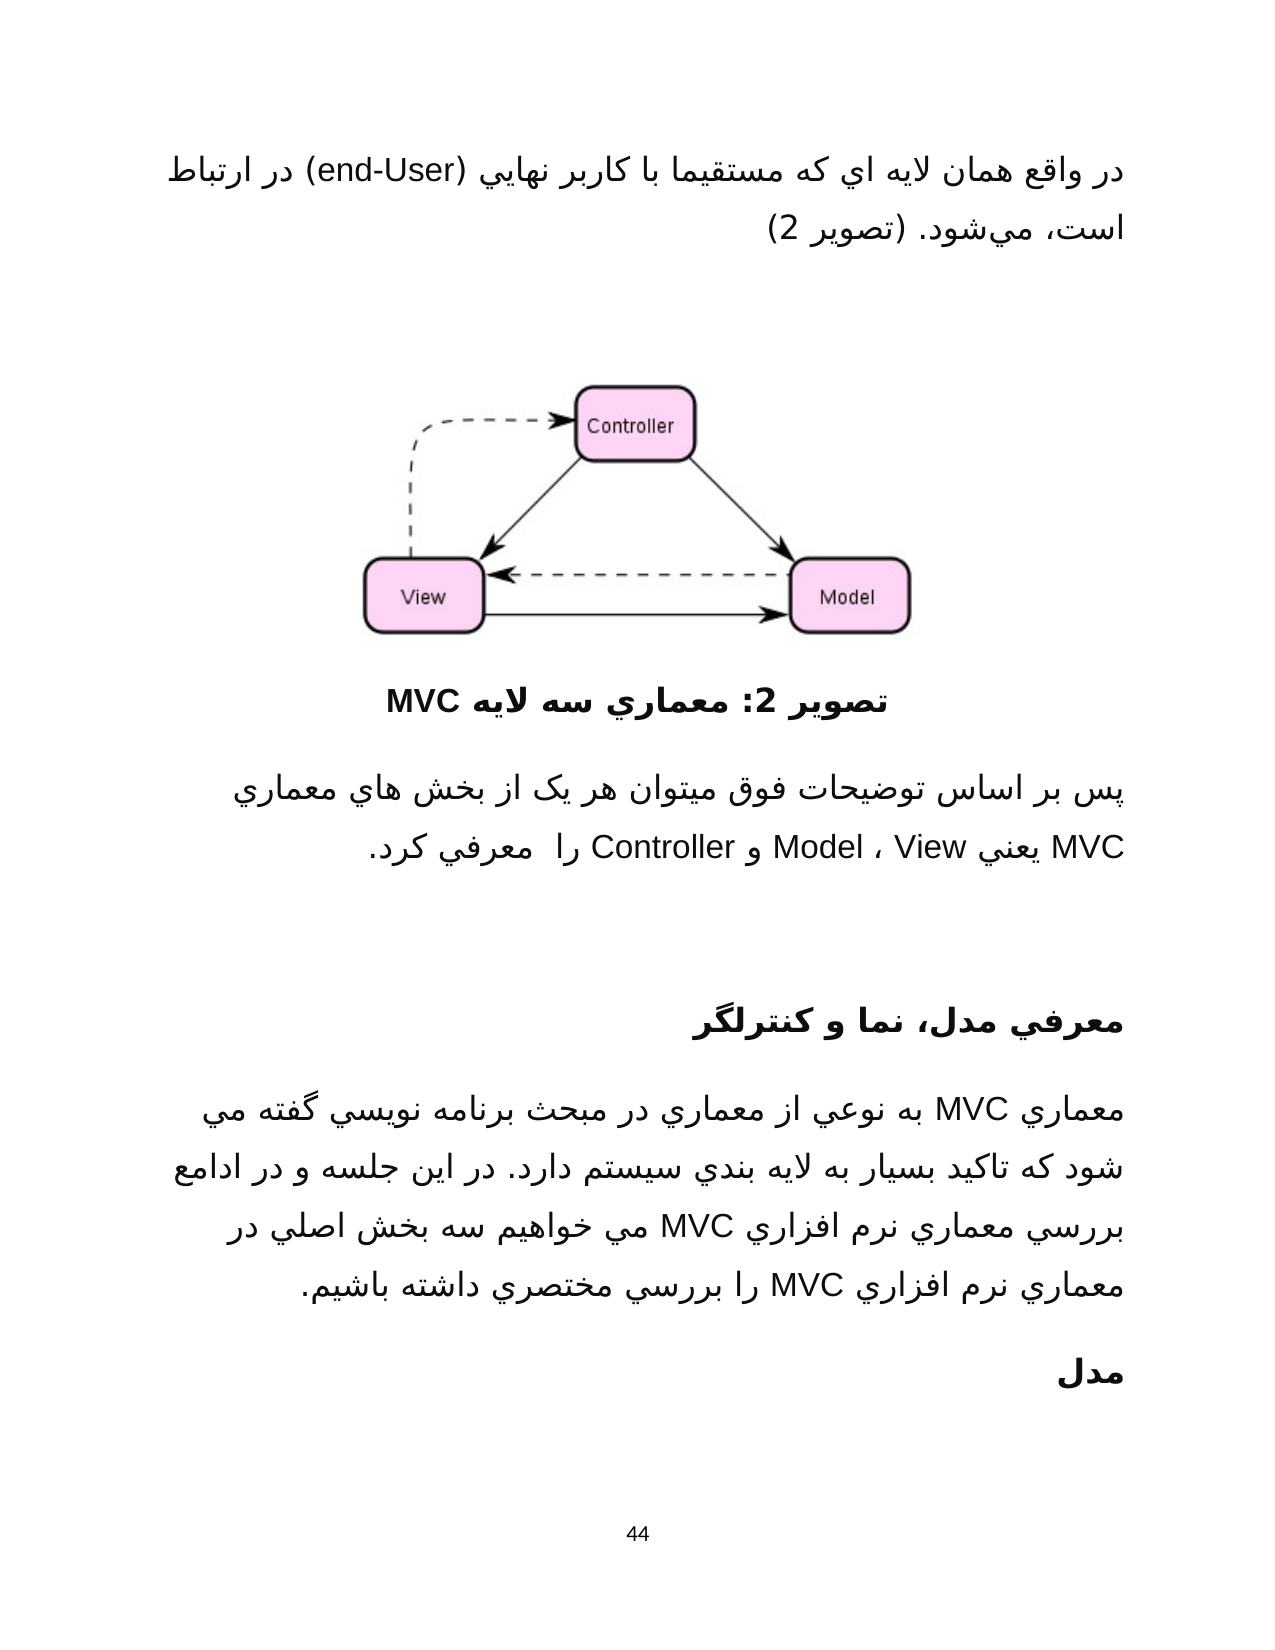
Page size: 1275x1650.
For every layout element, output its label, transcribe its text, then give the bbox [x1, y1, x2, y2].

picture [360, 382, 915, 638]
text معماري MVC به نوعي از معماري در مبحث برنامه نويسي گفته مي شود که تاکيد بسيار به لايه بندي سيستم دارد. در اين جلسه و در ادامع بررسي معماري نرم افزاري MVC مي خواهيم سه بخش اصلي در معماري نرم افزاري MVC را بررسي مختصري داشته باشيم. [150, 1089, 1125, 1304]
text تصوير 2: معماري سه لايه MVC [150, 681, 1125, 720]
text مدل [150, 1353, 1125, 1391]
text معرفي مدل، نما و کنترلگر [150, 1002, 1125, 1041]
text پس بر اساس توضيحات فوق ميتوان هر يک از بخش هاي معماري MVC يعني Model ، View و Controller را معرفي کرد. [150, 769, 1125, 866]
